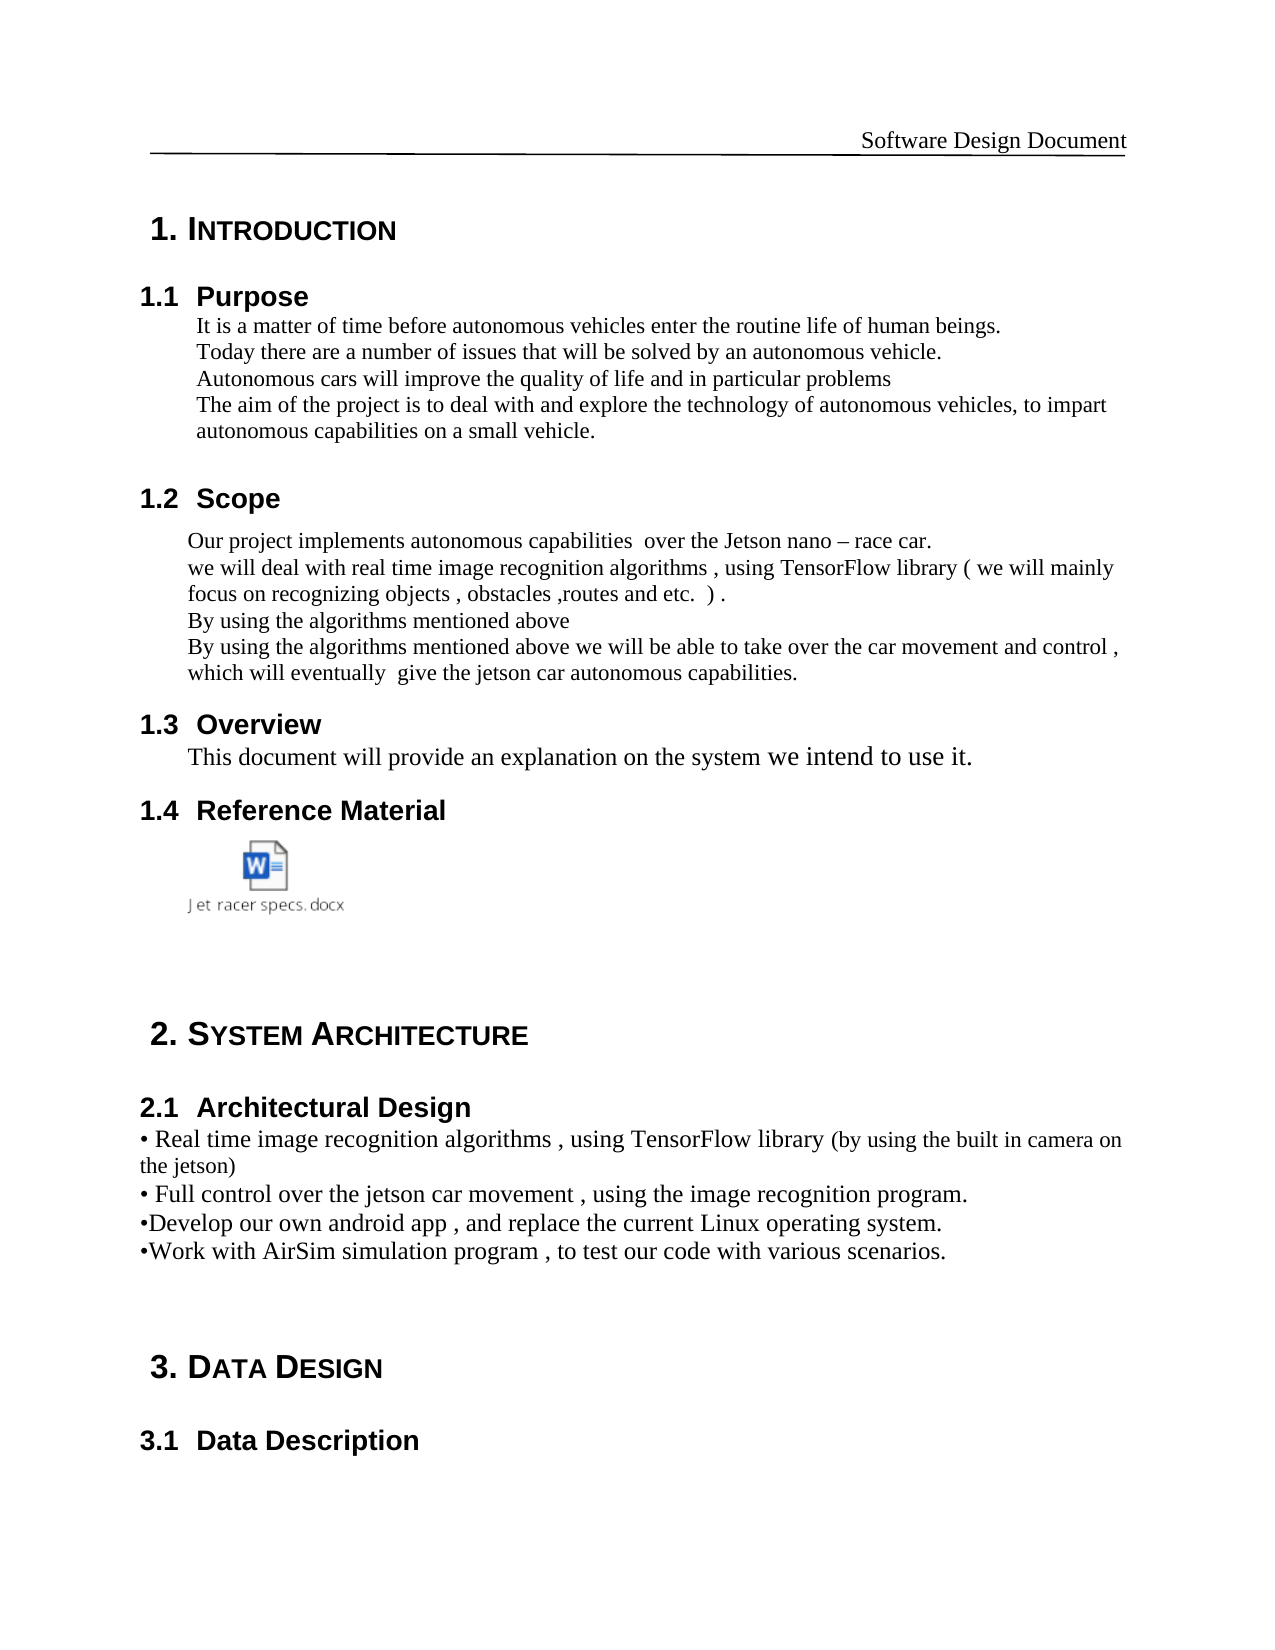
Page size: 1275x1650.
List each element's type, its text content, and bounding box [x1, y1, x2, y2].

subtitle Scope [139, 482, 1137, 515]
text By using the algorithms mentioned above [187, 607, 1137, 633]
text • Real time image recognition algorithms , using TensorFlow library (by using the built in camera on the jetson) [139, 1124, 1137, 1179]
subtitle Architectural Design [139, 1091, 1137, 1124]
subtitle INTRODUCTION [150, 209, 1137, 247]
subtitle Data Description [139, 1424, 1137, 1457]
text • Full control over the jetson car movement , using the image recognition program. [139, 1179, 1137, 1208]
subtitle Reference Material [139, 794, 1137, 827]
text •Develop our own android app , and replace the current Linux operating system. [139, 1208, 1137, 1236]
subtitle SYSTEM ARCHITECTURE [150, 1014, 1137, 1052]
text Autonomous cars will improve the quality of life and in particular problems [196, 365, 1137, 391]
subtitle DATA DESIGN [150, 1347, 1137, 1386]
text It is a matter of time before autonomous vehicles enter the routine life of human beings. [196, 312, 1137, 338]
text The aim of the project is to deal with and explore the technology of autonomous vehicles, to impart autonomous capabilities on a small vehicle. [196, 391, 1137, 444]
subtitle Purpose [139, 280, 1137, 312]
text By using the algorithms mentioned above we will be able to take over the car movement and control , which will eventually give the jetson car autonomous capabilities. [187, 633, 1137, 686]
subtitle Overview [139, 708, 1137, 740]
text This document will provide an explanation on the system we intend to use it. [139, 740, 1137, 772]
text we will deal with real time image recognition algorithms , using TensorFlow library ( we will mainly focus on recognizing objects , obstacles ,routes and etc. ) . [187, 554, 1137, 607]
text •Work with AirSim simulation program , to test our code with various scenarios. [139, 1236, 1137, 1265]
text Today there are a number of issues that will be solved by an autonomous vehicle. [196, 338, 1137, 365]
text Our project implements autonomous capabilities over the Jetson nano – race car. [187, 528, 1125, 554]
